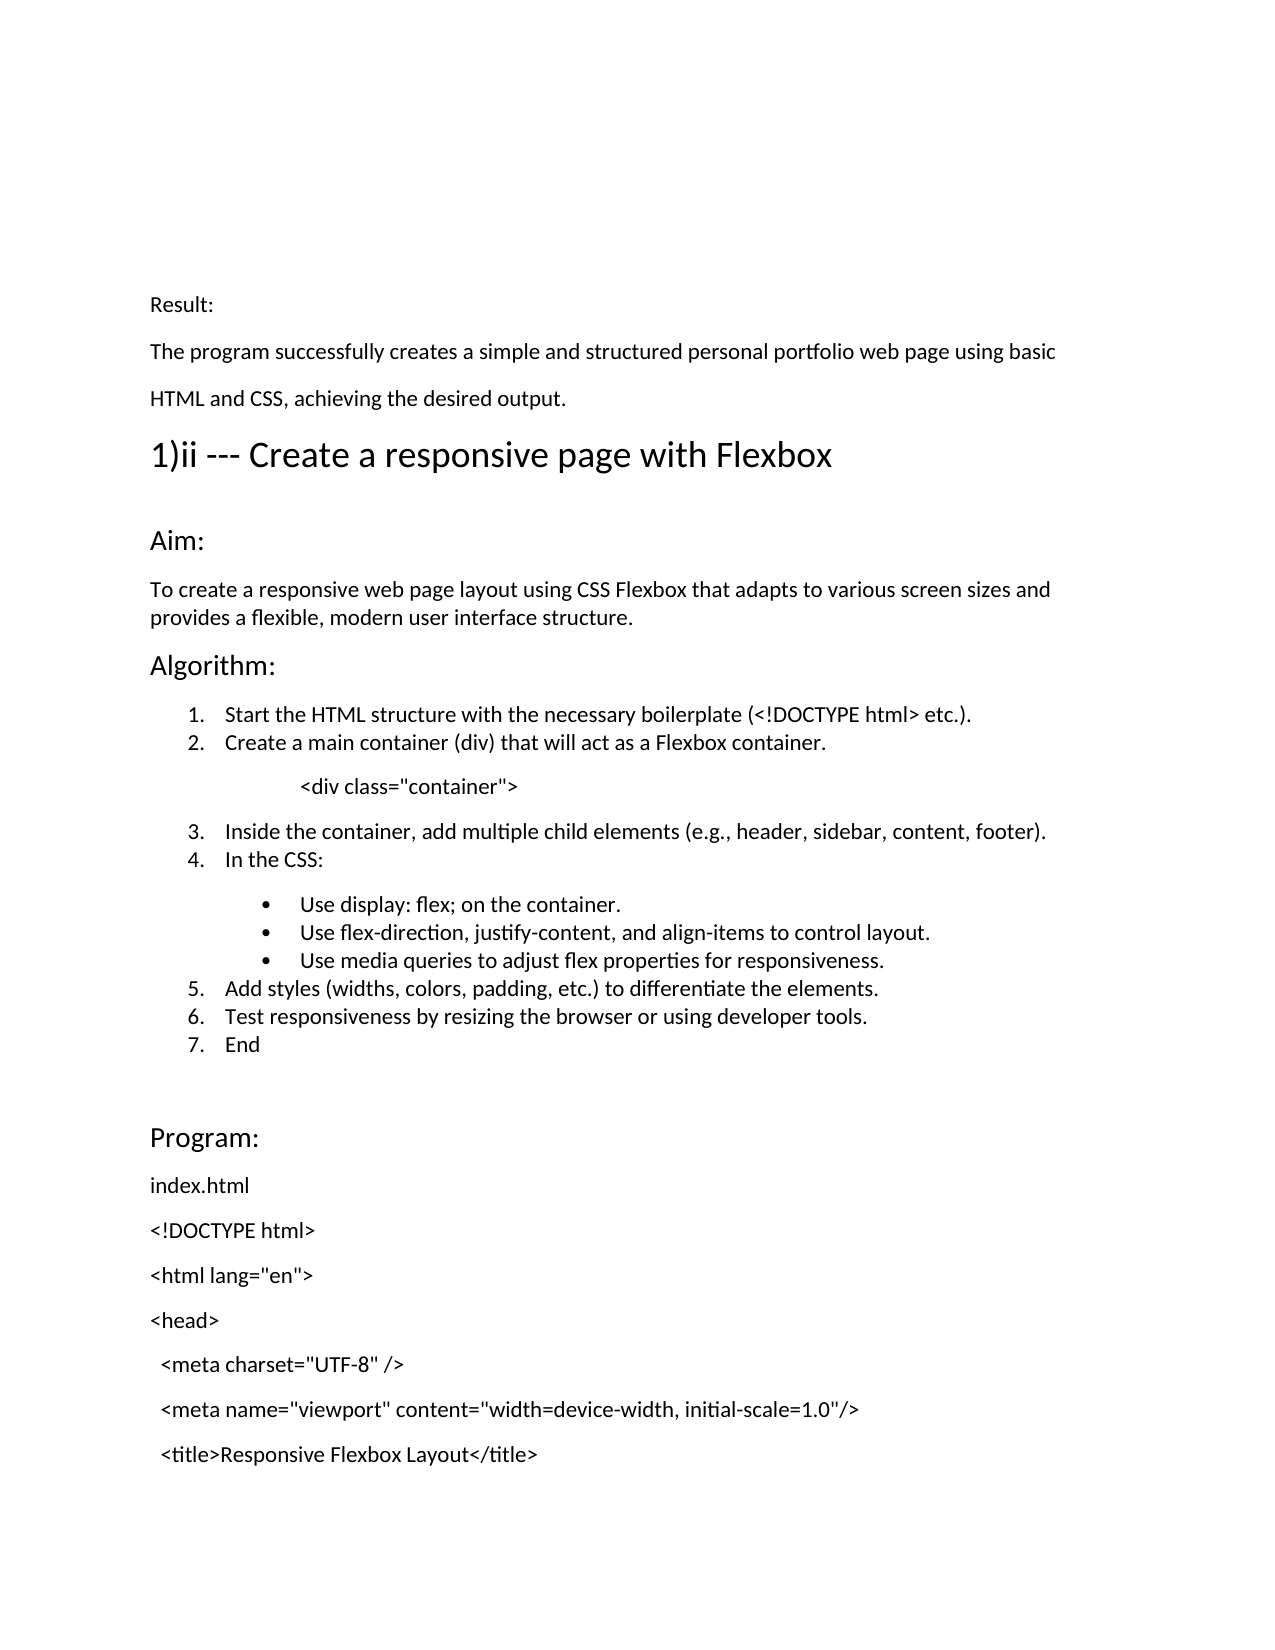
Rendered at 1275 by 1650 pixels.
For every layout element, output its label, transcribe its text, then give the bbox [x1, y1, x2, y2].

text <title>Responsive Flexbox Layout</title> [150, 1440, 1125, 1468]
text Program: [150, 1119, 1125, 1155]
list Inside the container, add multiple child elements (e.g., header, sidebar, content, footer). [187, 817, 1125, 845]
text HTML and CSS, achieving the desired output. [150, 384, 1125, 412]
text <!DOCTYPE html> [150, 1216, 1125, 1244]
list Use display: flex; on the container. [262, 890, 1125, 918]
text Aim: [150, 522, 1125, 558]
list Add styles (widths, colors, padding, etc.) to differentiate the elements. [187, 974, 1125, 1002]
text <head> [150, 1306, 1125, 1334]
text <meta charset="UTF-8" /> [150, 1350, 1125, 1378]
list Use media queries to adjust flex properties for responsiveness. [262, 946, 1125, 974]
text <html lang="en"> [150, 1261, 1125, 1289]
list Create a main container (div) that will act as a Flexbox container. [187, 728, 1125, 756]
text Result: [150, 291, 1125, 319]
text <div class="container"> [225, 772, 1125, 801]
text The program successfully creates a simple and structured personal portfolio web page using basic [150, 337, 1125, 366]
text To create a responsive web page layout using CSS Flexbox that adapts to various screen sizes and provides a flexible, modern user interface structure. [150, 575, 1125, 631]
text <meta name="viewport" content="width=device-width, initial-scale=1.0"/> [150, 1395, 1125, 1423]
text index.html [150, 1172, 1125, 1200]
list In the CSS: [187, 845, 1125, 873]
list Test responsiveness by resizing the browser or using developer tools. [187, 1002, 1125, 1030]
list Use flex-direction, justify-content, and align-items to control layout. [262, 918, 1125, 946]
text Algorithm: [150, 647, 1125, 683]
list Start the HTML structure with the necessary boilerplate (<!DOCTYPE html> etc.). [187, 700, 1125, 728]
list End [187, 1030, 1125, 1058]
text 1)ii --- Create a responsive page with Flexbox [150, 431, 1125, 477]
